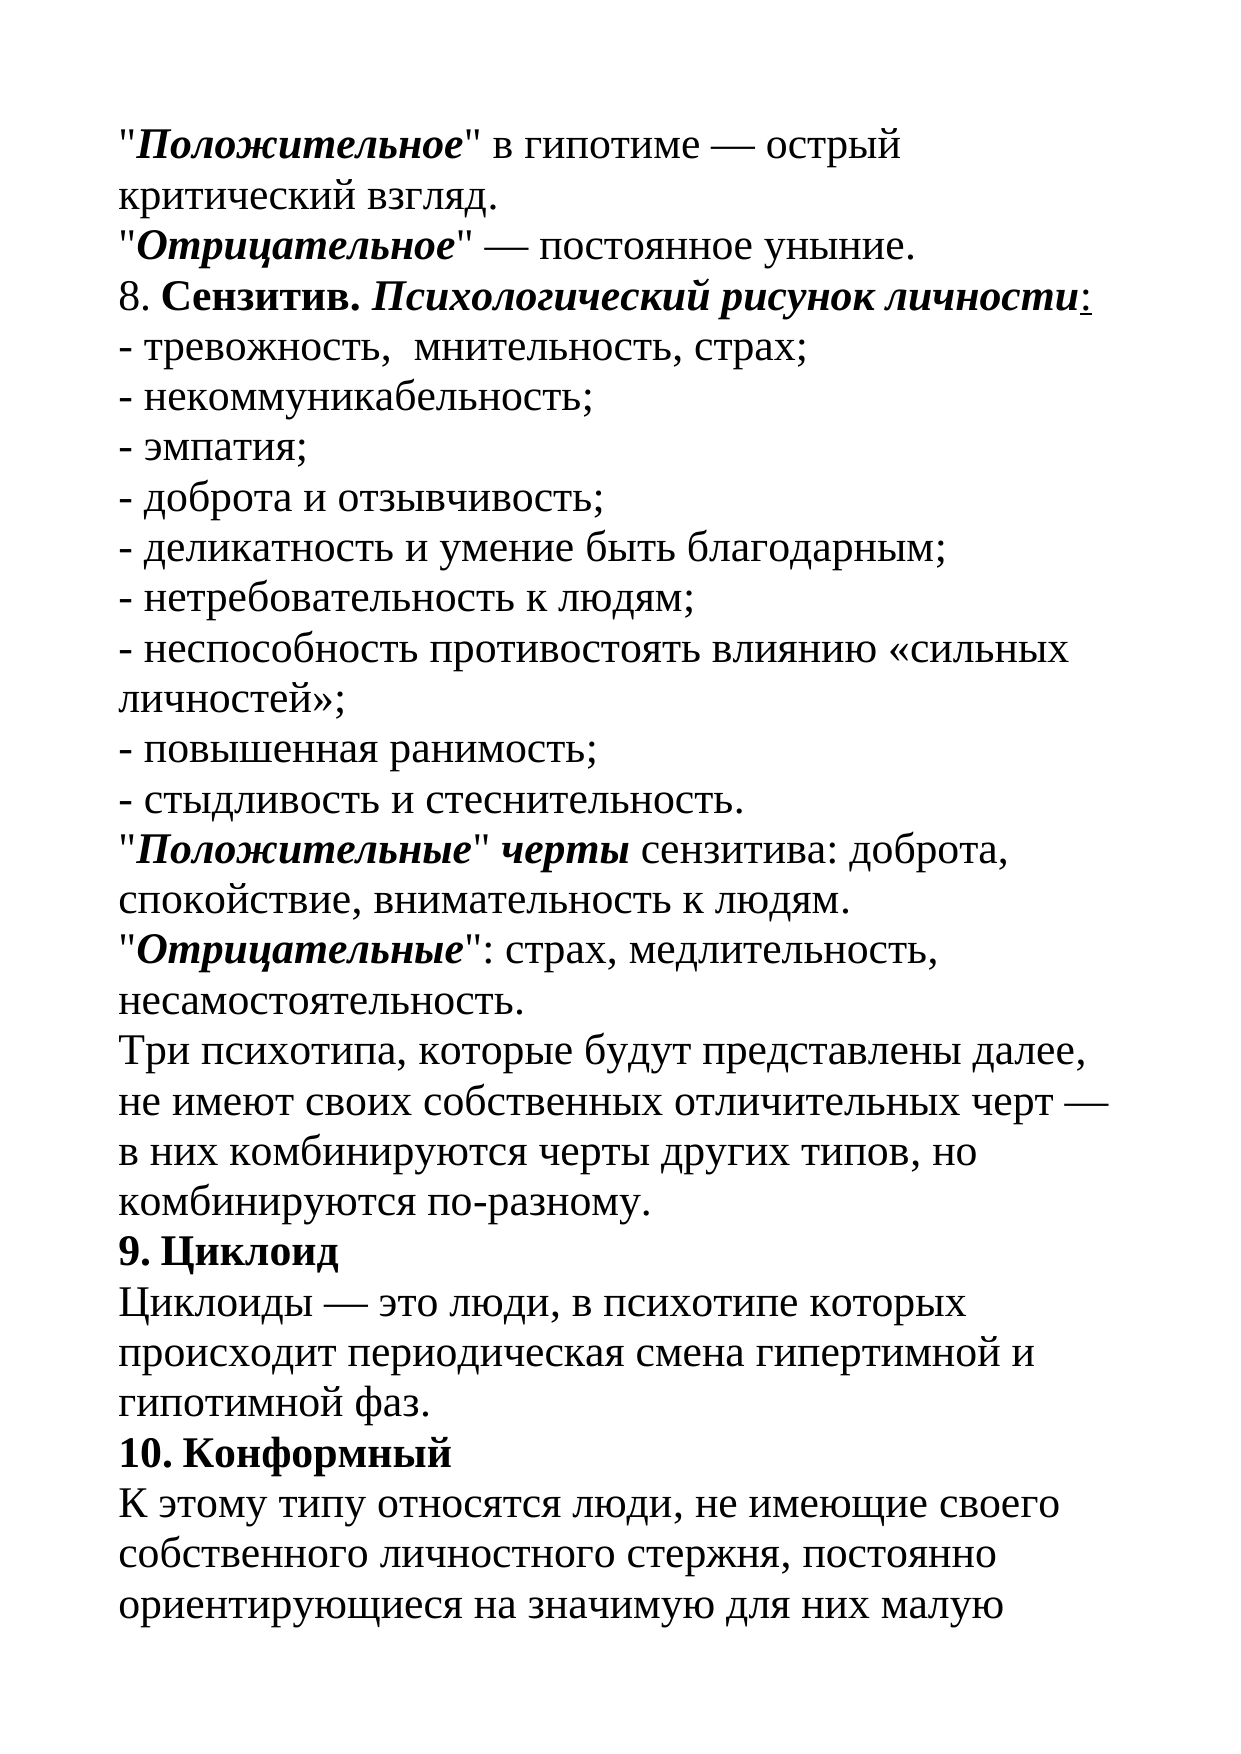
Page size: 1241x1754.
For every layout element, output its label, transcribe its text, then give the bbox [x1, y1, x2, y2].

text - некоммуникабельность; [118, 370, 1122, 420]
text Циклоиды — это люди, в психотипе которых происходит периодическая смена гипертимной и гипотимной фаз. [118, 1275, 1122, 1426]
text 10. Конформный [118, 1426, 1122, 1477]
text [118, 1477, 1122, 1627]
text - повышенная ранимость; [118, 722, 1122, 772]
text 9. Циклоид [118, 1225, 1122, 1275]
text "Положительное" в гипотиме — острый критический взгляд. [118, 118, 1122, 219]
text - эмпатия; [118, 420, 1122, 470]
text "Положительные" черты сензитива: доброта, спокойствие, внимательность к людям. [118, 822, 1122, 923]
text Три психотипа, которые будут представлены далее, не имеют своих собственных отличительных черт — в них комбинируются черты других типов, но комбинируются по-разному. [118, 1024, 1122, 1225]
text - доброта и отзывчивость; [118, 470, 1122, 521]
text - тревожность, мнительность, страх; [118, 319, 1122, 370]
text 8. Сензитив. Психологический рисунок личности: [118, 269, 1122, 319]
text "Отрицательные": страх, медлительность, несамостоятельность. [118, 923, 1122, 1024]
text - нетребовательность к людям; [118, 571, 1122, 621]
text - неспособность противостоять влиянию «сильных личностей»; [118, 621, 1122, 722]
text - стыдливость и стеснительность. [118, 772, 1122, 822]
text "Отрицательное" — постоянное уныние. [118, 219, 1122, 269]
text - деликатность и умение быть благодарным; [118, 521, 1122, 571]
